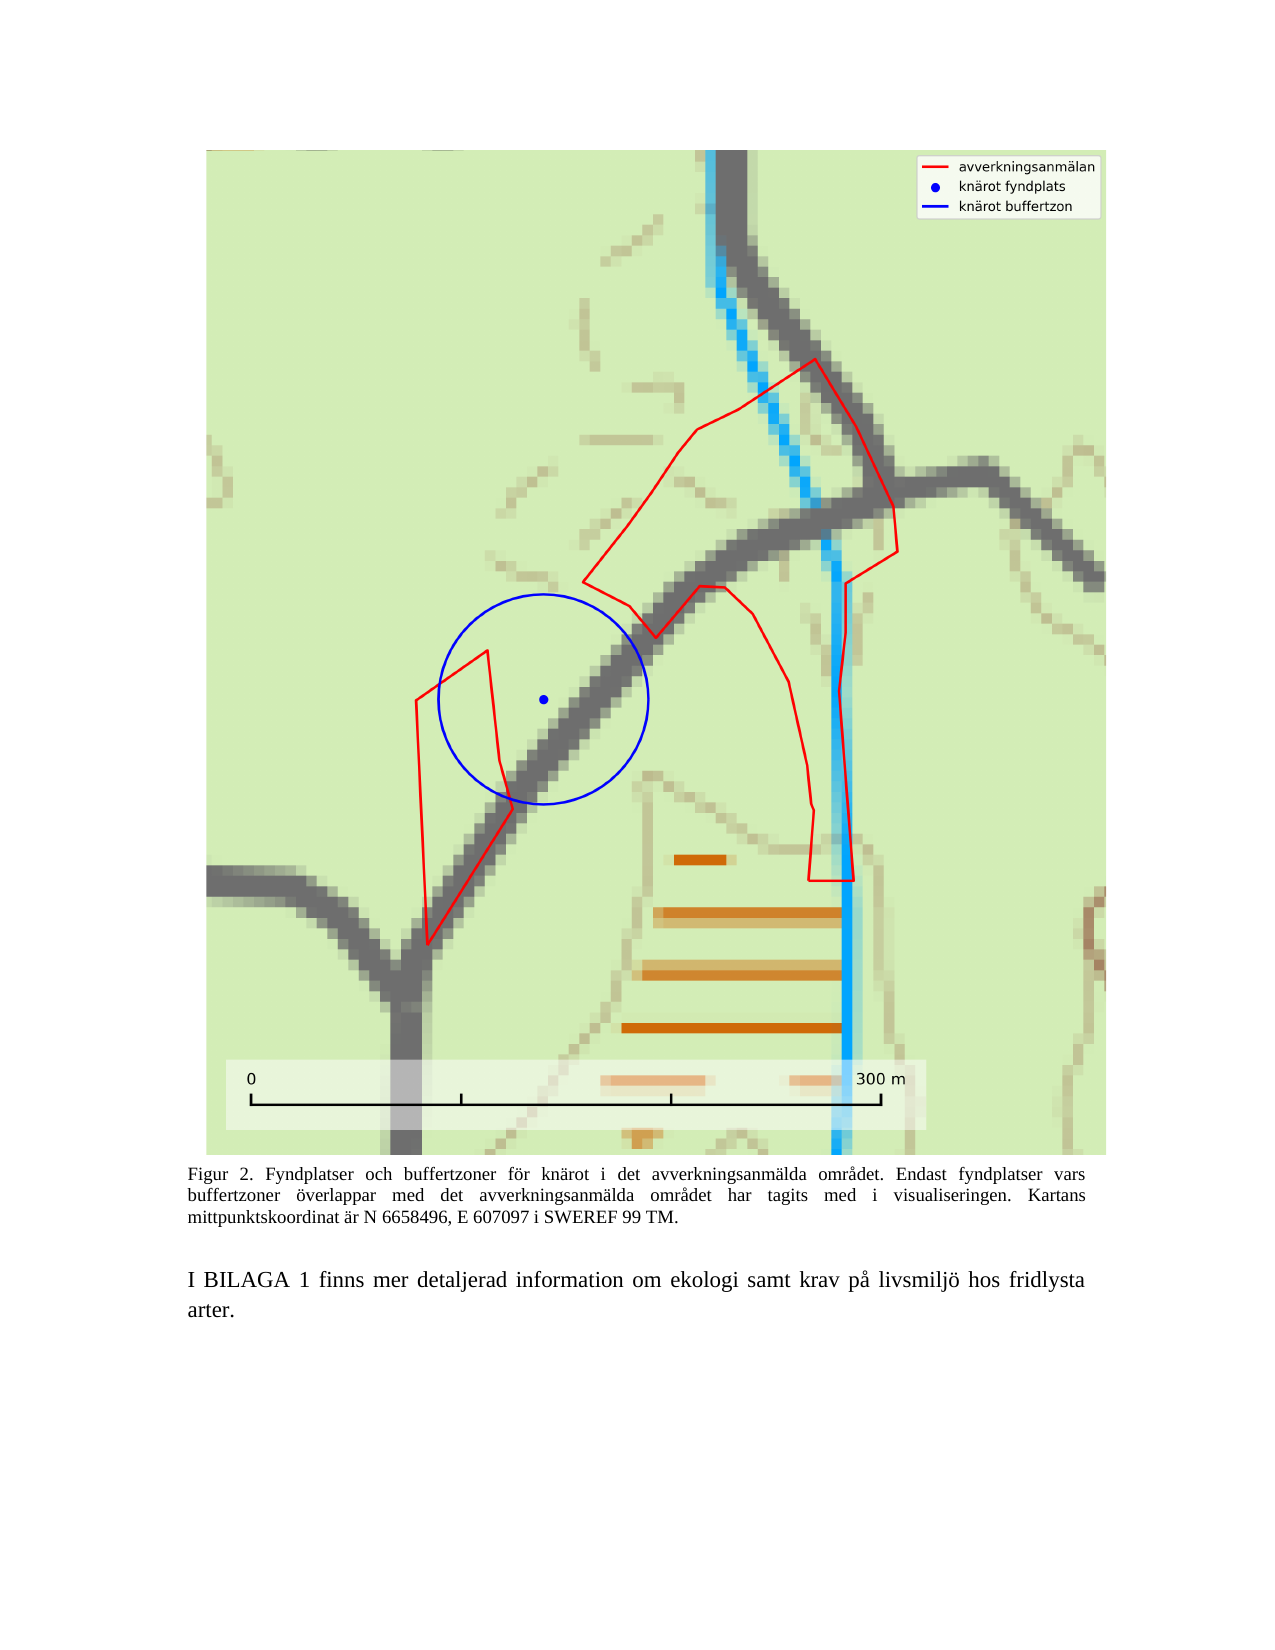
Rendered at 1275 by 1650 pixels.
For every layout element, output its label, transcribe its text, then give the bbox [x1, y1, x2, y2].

picture [206, 150, 1107, 1155]
text I BILAGA 1 finns mer detaljerad information om ekologi samt krav på livsmiljö hos fridlysta arter. [187, 1266, 1087, 1322]
text Figur 2. Fyndplatser och buffertzoner för knärot i det avverkningsanmälda området. Endast fyndplatser vars buffertzoner överlappar med det avverkningsanmälda området har tagits med i visualiseringen. Kartans mittpunktskoordinat är N 6658496, E 607097 i SWEREF 99 TM. [187, 1163, 1087, 1227]
